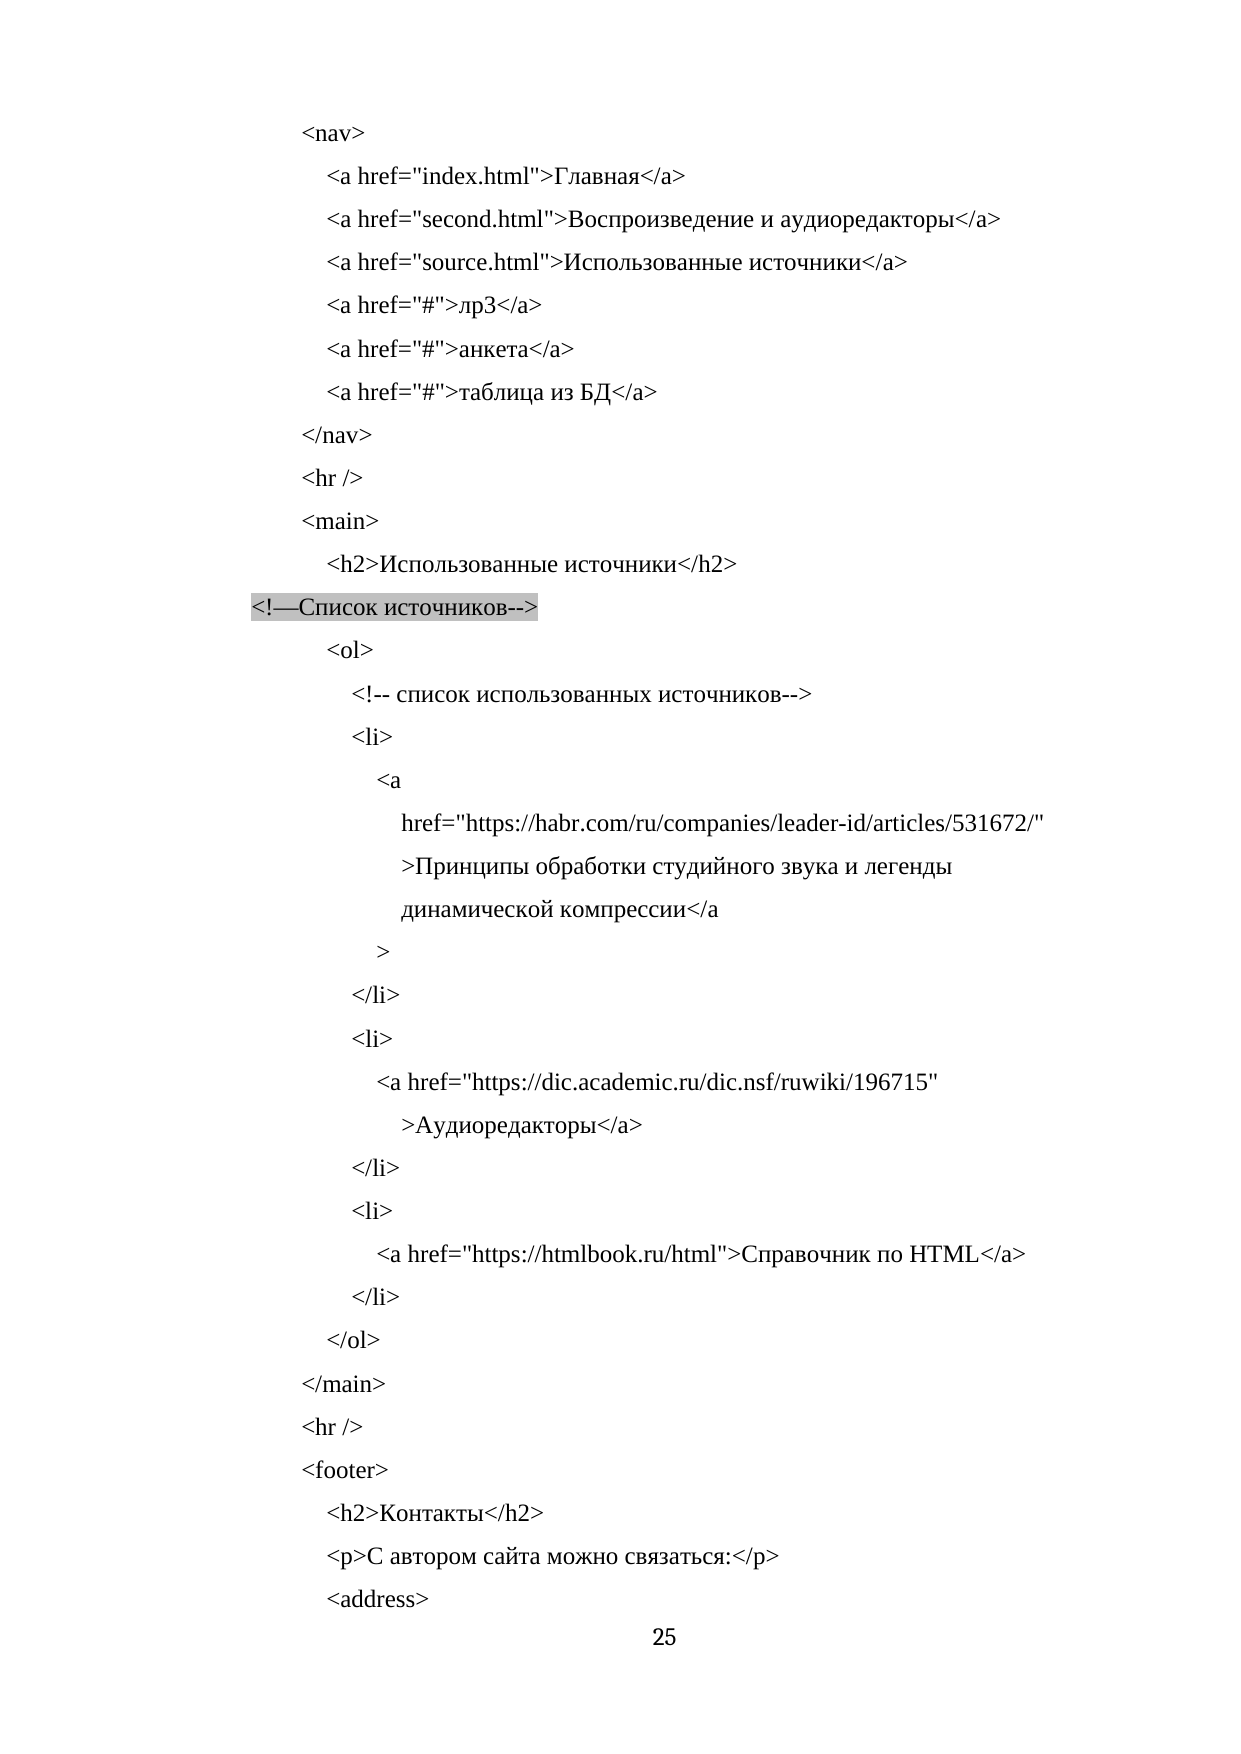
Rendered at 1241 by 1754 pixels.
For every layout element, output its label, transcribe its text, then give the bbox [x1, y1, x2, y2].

text href="https://habr.com/ru/companies/leader-id/articles/531672/" [177, 808, 1152, 837]
text <!—Список источников--> [177, 592, 1152, 621]
text > [177, 937, 1152, 966]
text <footer> [177, 1455, 1152, 1484]
text <a href="index.html">Главная</a> [177, 161, 1152, 190]
text динамической компрессии</a [177, 894, 1152, 923]
text </nav> [177, 420, 1152, 449]
text <h2>Контакты</h2> [177, 1498, 1152, 1527]
text <p>С автором сайта можно связаться:</p> [177, 1541, 1152, 1570]
text <a href="https://dic.academic.ru/dic.nsf/ruwiki/196715" [177, 1067, 1152, 1096]
text <nav> [177, 118, 1152, 147]
text <!-- список использованных источников--> [177, 679, 1152, 707]
text </ol> [177, 1326, 1152, 1354]
text <hr /> [177, 1412, 1152, 1441]
text <a href="#">лр3</a> [177, 291, 1152, 319]
text <li> [177, 1024, 1152, 1052]
text </li> [177, 981, 1152, 1009]
text <a href="source.html">Использованные источники</a> [177, 247, 1152, 276]
text >Аудиоредакторы</a> [177, 1110, 1152, 1139]
text </li> [177, 1153, 1152, 1182]
text </main> [177, 1369, 1152, 1397]
text <a href="#">анкета</a> [177, 334, 1152, 362]
text <h2>Использованные источники</h2> [177, 549, 1152, 578]
text <li> [177, 1196, 1152, 1225]
text <address> [177, 1584, 1152, 1613]
text <a [177, 765, 1152, 794]
text <a href="second.html">Воспроизведение и аудиоредакторы</a> [177, 204, 1152, 233]
text <li> [177, 722, 1152, 751]
text <a href="#">таблица из БД</a> [177, 377, 1152, 406]
text <ol> [177, 636, 1152, 664]
text <hr /> [177, 463, 1152, 492]
text <a href="https://htmlbook.ru/html">Справочник по HTML</a> [177, 1239, 1152, 1268]
text >Принципы обработки студийного звука и легенды [177, 851, 1152, 880]
text <main> [177, 506, 1152, 535]
text </li> [177, 1282, 1152, 1311]
